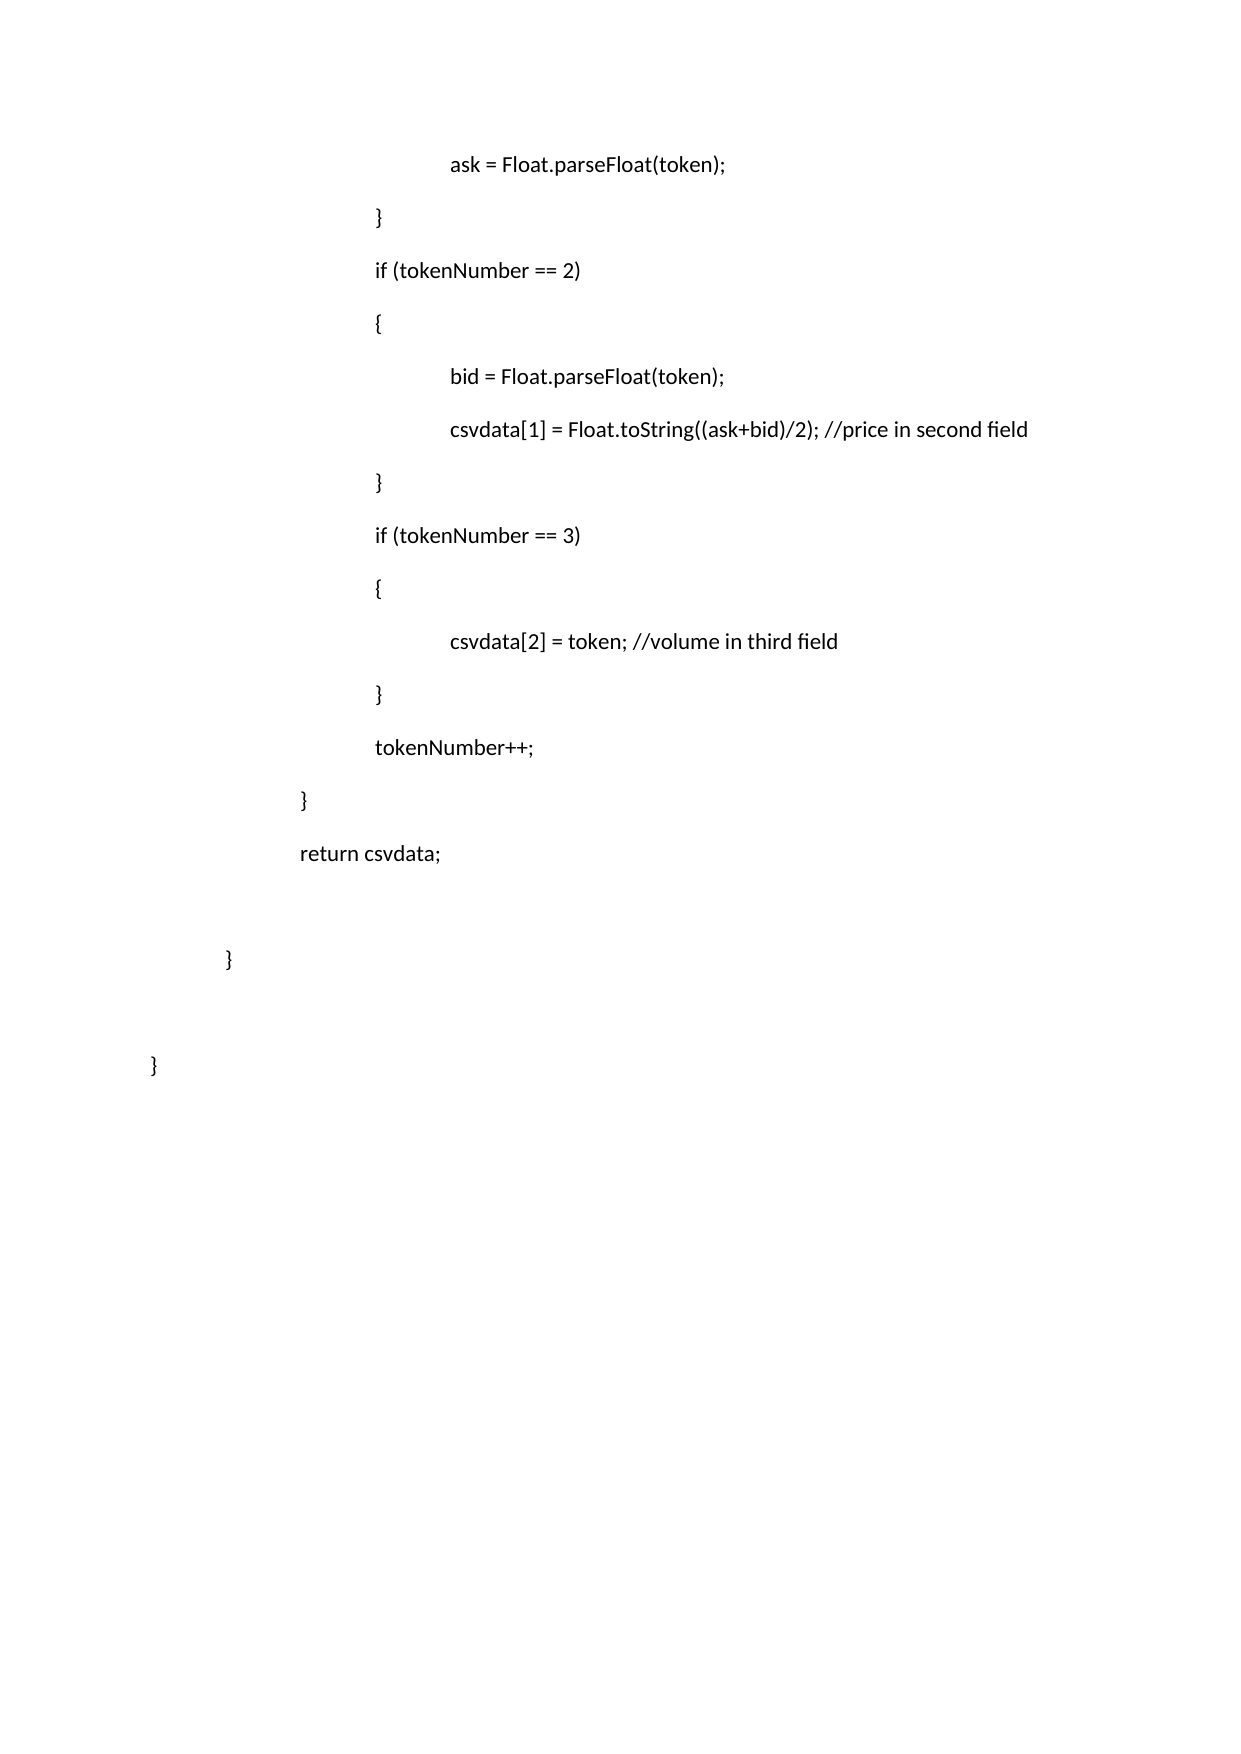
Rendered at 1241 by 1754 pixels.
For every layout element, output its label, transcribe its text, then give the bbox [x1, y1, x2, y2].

text ask = Float.parseFloat(token); [150, 150, 1090, 178]
text if (tokenNumber == 3) [150, 521, 1090, 549]
text { [150, 574, 1090, 602]
text tokenNumber++; [150, 733, 1090, 761]
text } [150, 203, 1090, 231]
text } [150, 468, 1090, 496]
text csvdata[1] = Float.toString((ask+bid)/2); //price in second field [150, 415, 1090, 443]
text { [150, 309, 1090, 337]
text } [150, 945, 1090, 973]
text } [150, 1051, 1090, 1079]
text return csvdata; [150, 839, 1090, 867]
text bid = Float.parseFloat(token); [150, 362, 1090, 390]
text } [150, 786, 1090, 814]
text csvdata[2] = token; //volume in third field [150, 627, 1090, 655]
text if (tokenNumber == 2) [150, 256, 1090, 284]
text } [150, 680, 1090, 708]
